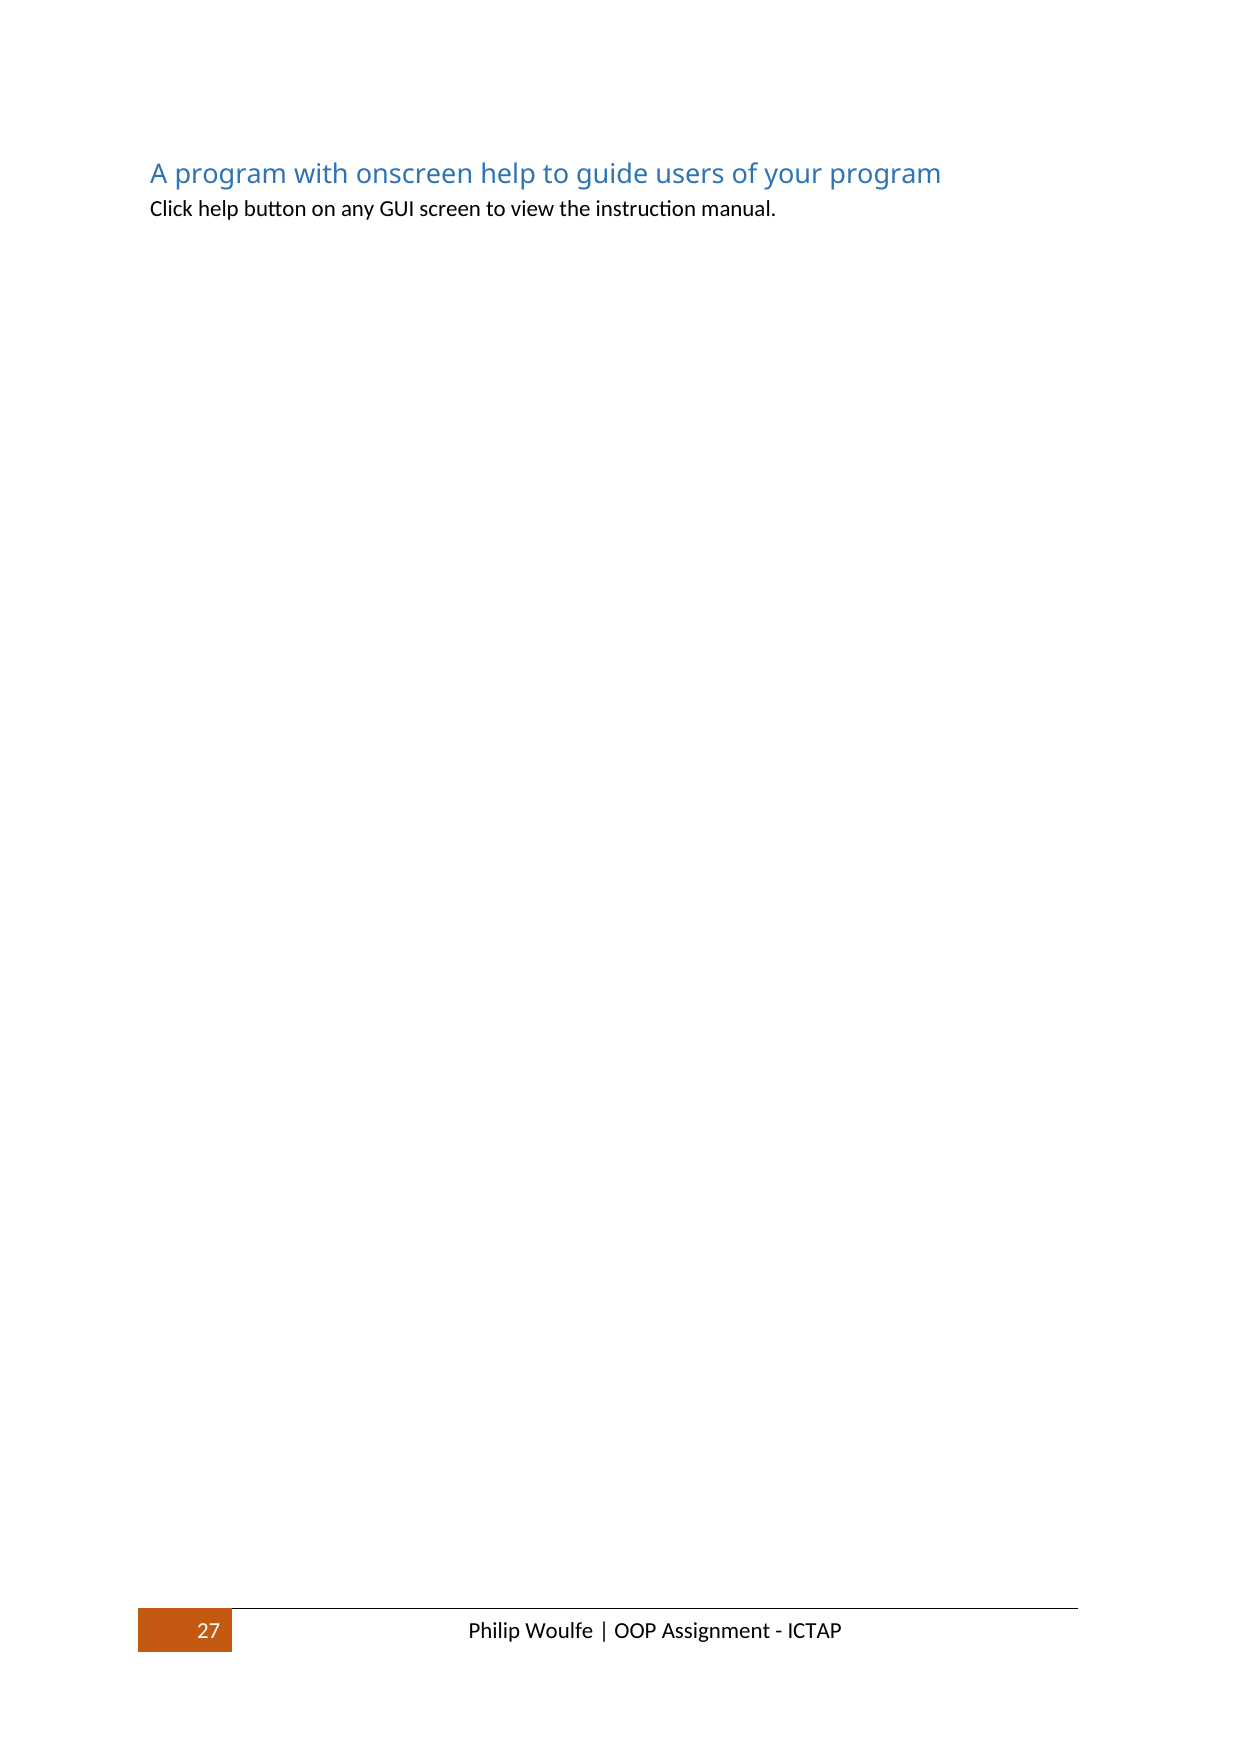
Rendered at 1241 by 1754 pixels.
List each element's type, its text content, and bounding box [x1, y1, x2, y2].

subtitle A program with onscreen help to guide users of your program [150, 154, 1090, 191]
text Click help button on any GUI screen to view the instruction manual. [150, 194, 1090, 222]
